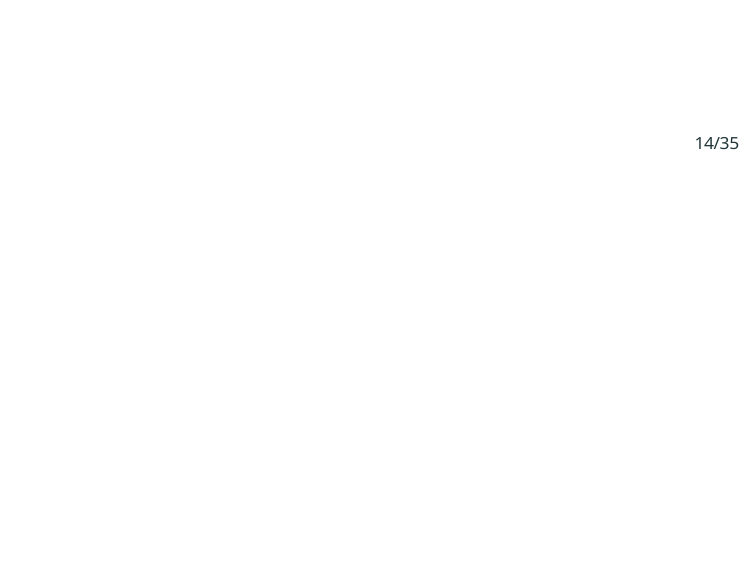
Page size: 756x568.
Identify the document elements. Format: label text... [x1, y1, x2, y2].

text 14/35 [0, 132, 739, 154]
